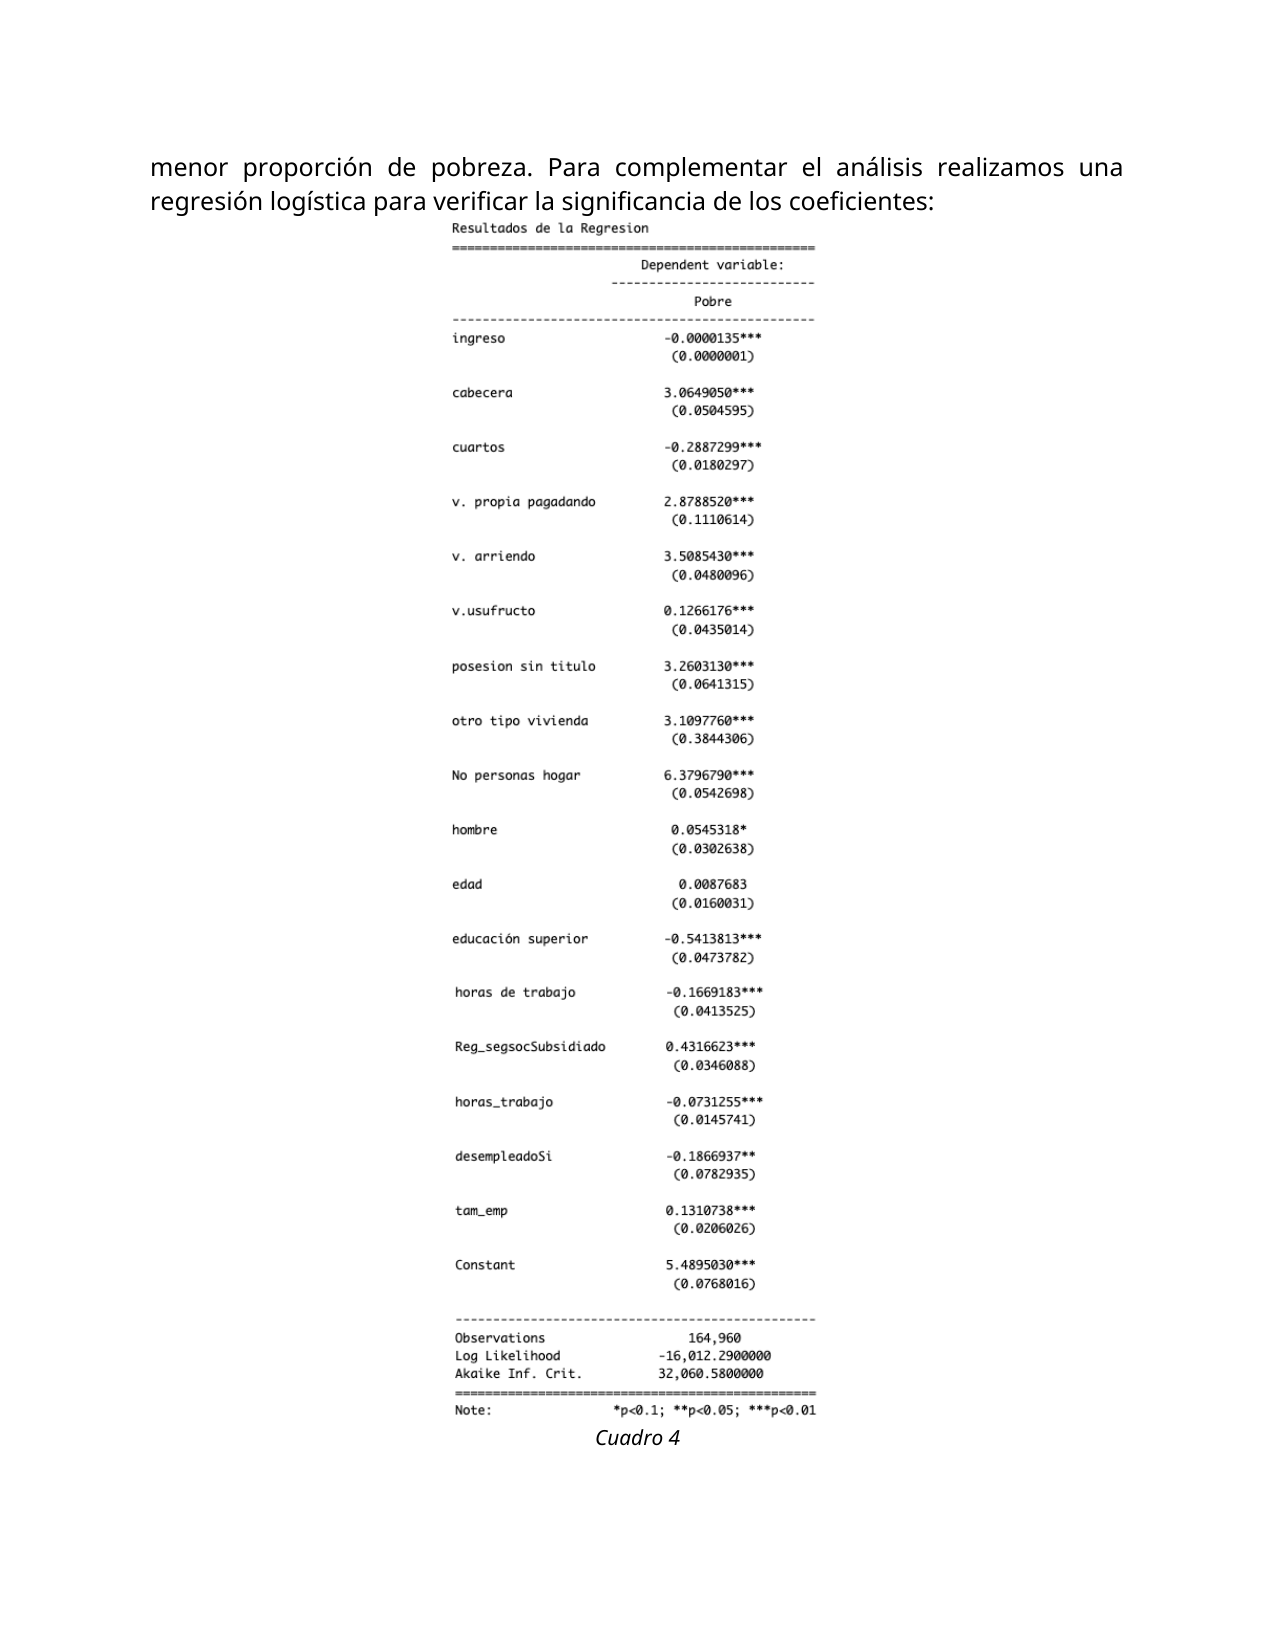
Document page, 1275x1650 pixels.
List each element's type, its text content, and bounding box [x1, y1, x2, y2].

picture [450, 218, 825, 1424]
text Cuadro 4 [150, 1423, 1125, 1452]
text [150, 150, 1125, 218]
